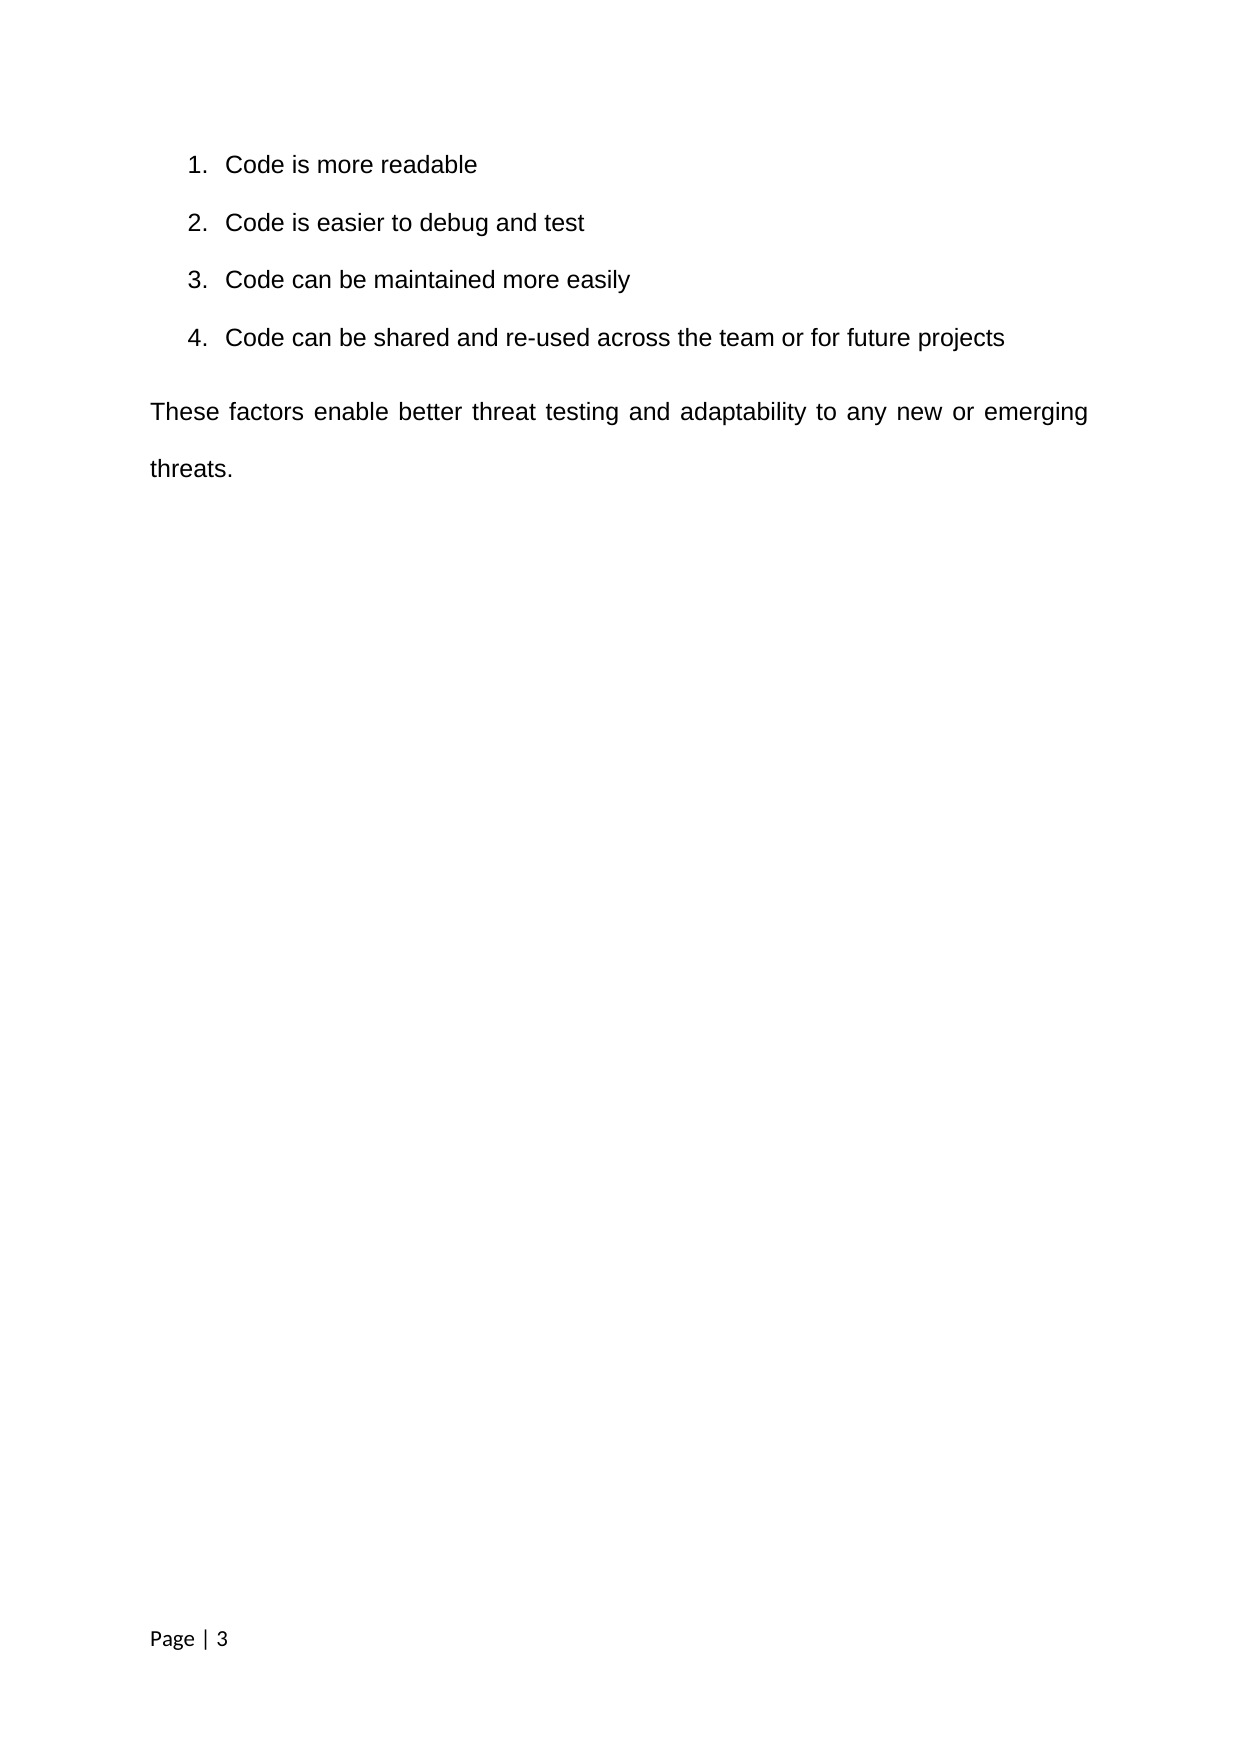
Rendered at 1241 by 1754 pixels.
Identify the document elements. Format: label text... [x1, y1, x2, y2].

text These factors enable better threat testing and adaptability to any new or emerging threats. [150, 397, 1090, 483]
list Code can be shared and re-used across the team or for future projects [187, 322, 1090, 351]
list Code is easier to debug and test [187, 207, 1090, 236]
list Code is more readable [187, 150, 1090, 179]
list Code can be maintained more easily [187, 265, 1090, 294]
